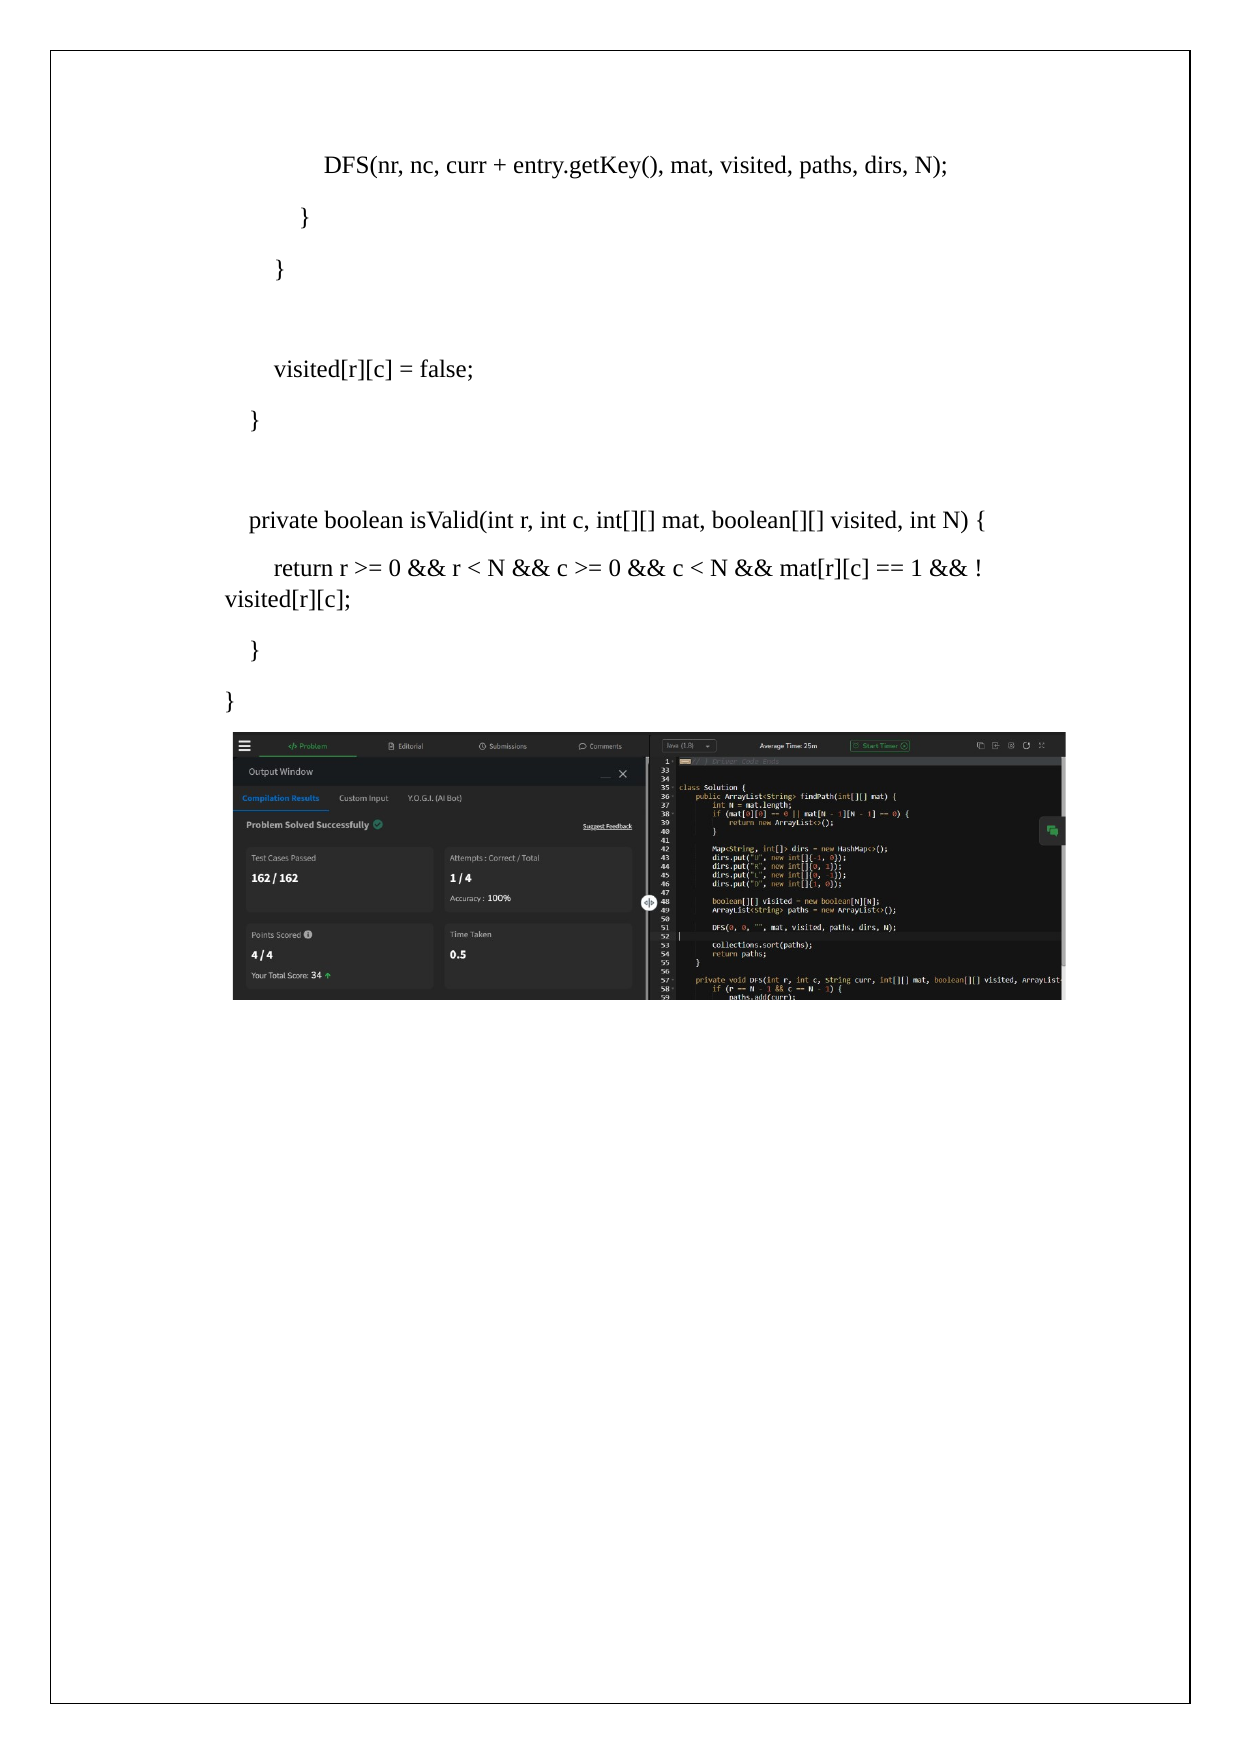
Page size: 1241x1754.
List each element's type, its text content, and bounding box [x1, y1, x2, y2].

text } [223, 406, 1022, 434]
picture [232, 732, 1066, 1000]
text } [223, 635, 1022, 664]
text } [223, 686, 1022, 715]
text } [223, 254, 1022, 283]
text } [223, 202, 1022, 231]
text DFS(nr, nc, curr + entry.getKey(), mat, visited, paths, dirs, N); [223, 150, 1022, 179]
text return r >= 0 && r < N && c >= 0 && c < N && mat[r][c] == 1 && !visited[r][c]; [223, 553, 1022, 613]
text private boolean isValid(int r, int c, int[][] mat, boolean[][] visited, int N) { [223, 505, 1022, 534]
text visited[r][c] = false; [223, 354, 1022, 382]
